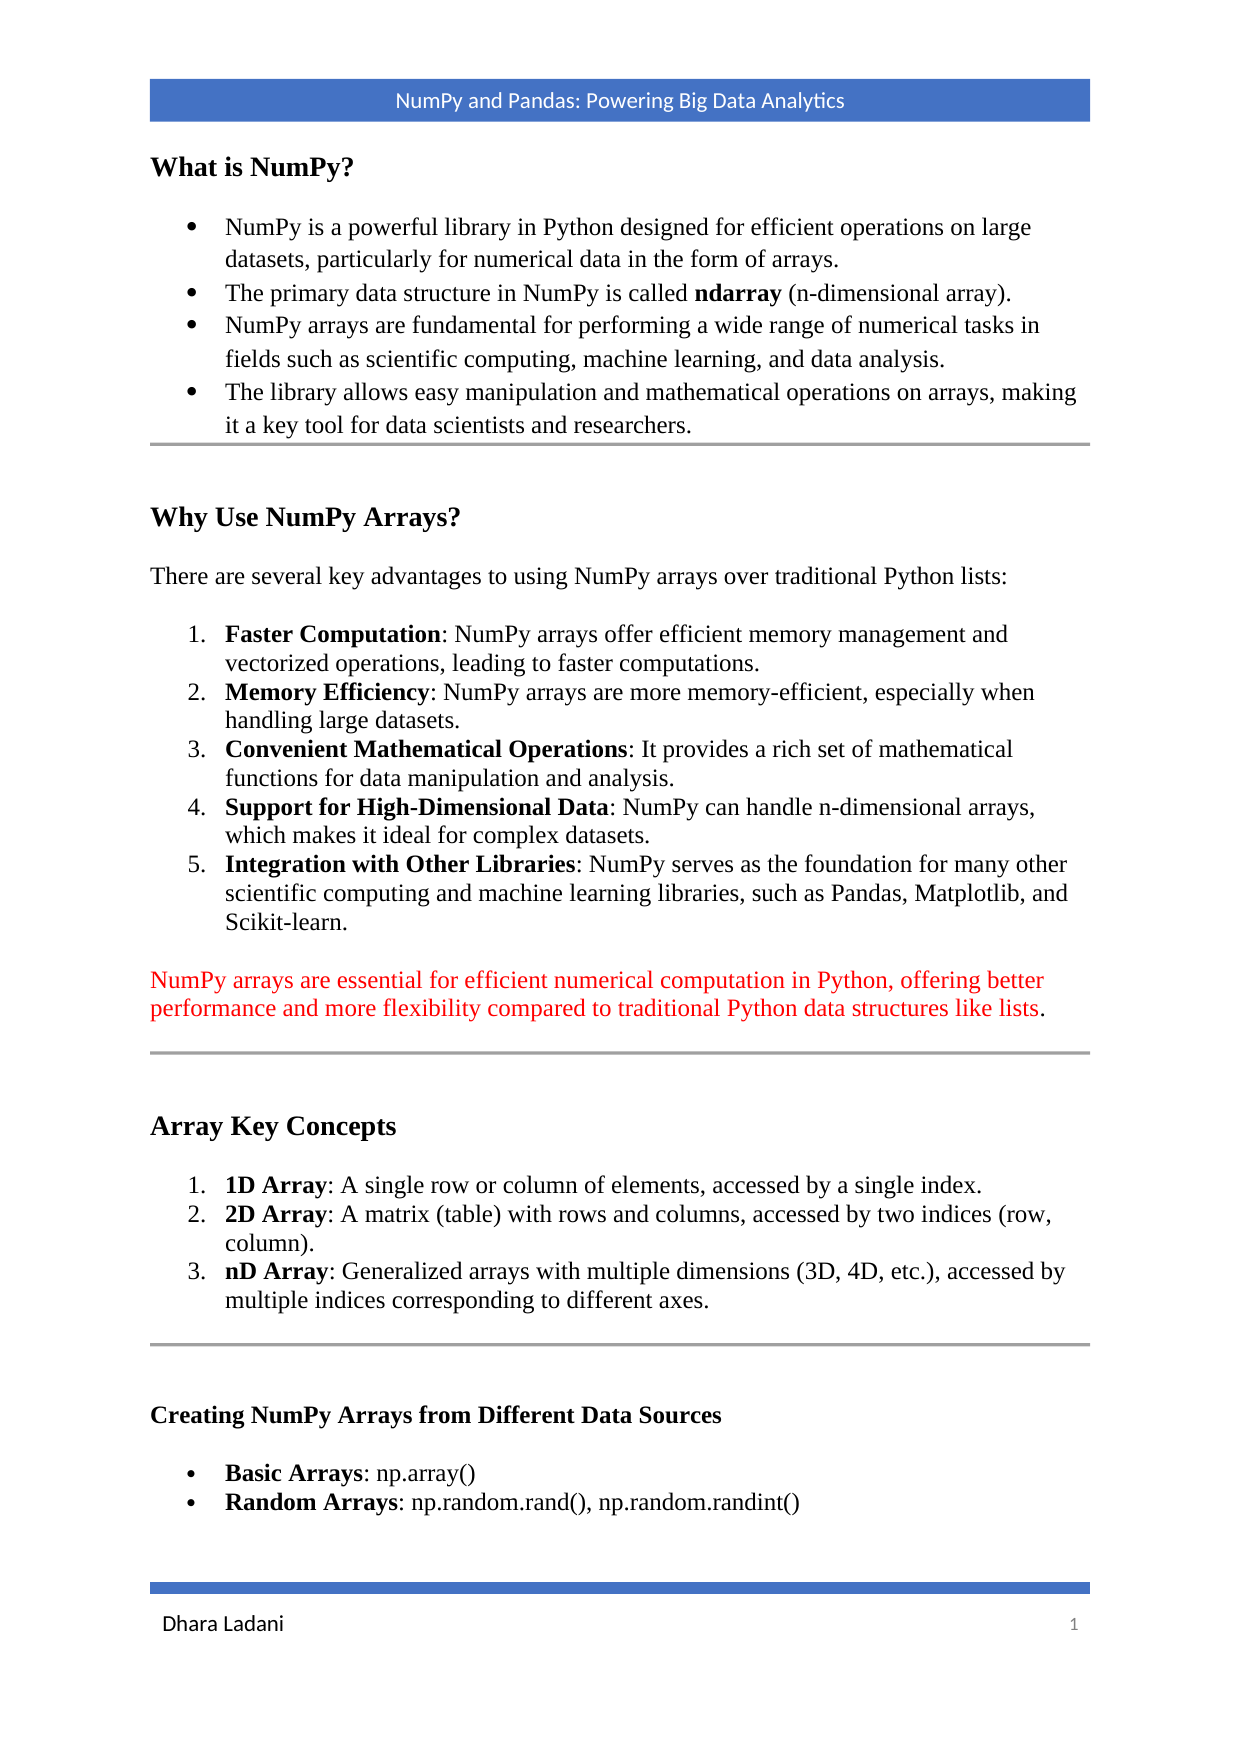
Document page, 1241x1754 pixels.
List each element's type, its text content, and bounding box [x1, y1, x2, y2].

list The primary data structure in NumPy is called ndarray (n-dimensional array). [187, 278, 1090, 306]
text NumPy arrays are essential for efficient numerical computation in Python, offering better performance and more flexibility compared to traditional Python data structures like lists. [150, 965, 1090, 1022]
list 1D Array: A single row or column of elements, accessed by a single index. [187, 1170, 1090, 1199]
list Basic Arrays: np.array() [187, 1458, 1090, 1487]
list NumPy arrays are fundamental for performing a wide range of numerical tasks in fields such as scientific computing, machine learning, and data analysis. [187, 311, 1090, 372]
list Faster Computation: NumPy arrays offer efficient memory management and vectorized operations, leading to faster computations. [187, 619, 1090, 677]
text Creating NumPy Arrays from Different Data Sources [150, 1400, 1090, 1429]
list Convenient Mathematical Operations: It provides a rich set of mathematical functions for data manipulation and analysis. [187, 734, 1090, 792]
list NumPy is a powerful library in Python designed for efficient operations on large datasets, particularly for numerical data in the form of arrays. [187, 212, 1090, 273]
text What is NumPy? [150, 150, 1090, 182]
text There are several key advantages to using NumPy arrays over traditional Python lists: [150, 561, 1090, 590]
list The library allows easy manipulation and mathematical operations on arrays, making it a key tool for data scientists and researchers. [187, 377, 1090, 438]
list Memory Efficiency: NumPy arrays are more memory-efficient, especially when handling large datasets. [187, 677, 1090, 734]
list 2D Array: A matrix (table) with rows and columns, accessed by two indices (row, column). [187, 1199, 1090, 1256]
list Integration with Other Libraries: NumPy serves as the foundation for many other scientific computing and machine learning libraries, such as Pandas, Matplotlib, and Scikit-learn. [187, 849, 1090, 936]
text Array Key Concepts [150, 1109, 1090, 1141]
list Support for High-Dimensional Data: NumPy can handle n-dimensional arrays, which makes it ideal for complex datasets. [187, 792, 1090, 849]
list nD Array: Generalized arrays with multiple dimensions (3D, 4D, etc.), accessed by multiple indices corresponding to different axes. [187, 1256, 1090, 1314]
text Why Use NumPy Arrays? [150, 500, 1090, 532]
list Random Arrays: np.random.rand(), np.random.randint() [187, 1487, 1090, 1516]
